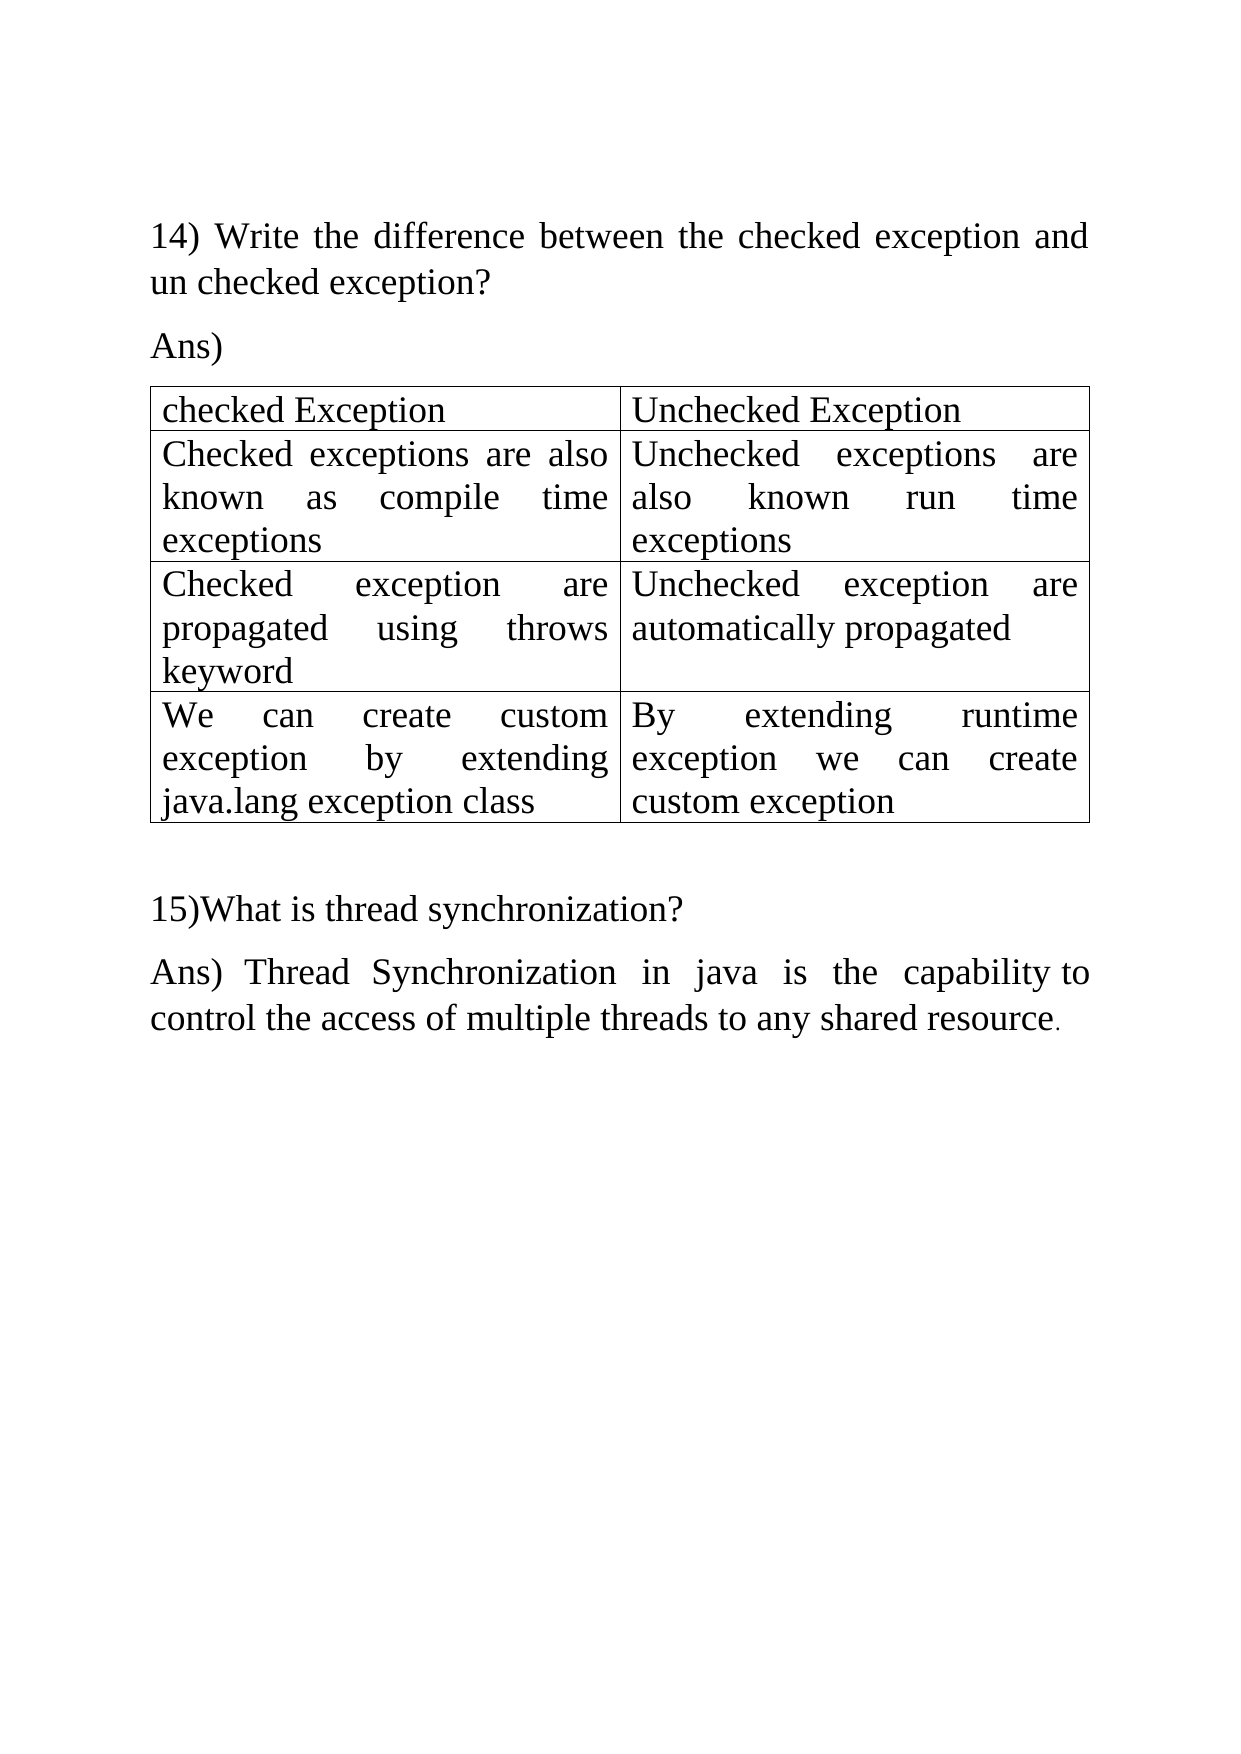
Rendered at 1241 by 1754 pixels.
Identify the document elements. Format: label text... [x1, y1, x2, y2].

table_cell Checked exceptions are also known as compile time exceptions [151, 431, 620, 561]
text 15)What is thread synchronization? [150, 886, 1090, 929]
table_header Unchecked Exception [621, 387, 1089, 430]
table_header checked Exception [151, 387, 620, 430]
table_cell Unchecked exceptions are also known run time exceptions [621, 431, 1089, 561]
text 14) Write the difference between the checked exception and un checked exception? [150, 213, 1090, 303]
table_cell By extending runtime exception we can create custom exception [621, 692, 1089, 822]
table_cell Checked exception are propagated using throws keyword [151, 562, 620, 691]
table_cell Unchecked exception are automatically propagated [621, 562, 1089, 691]
table_cell We can create custom exception by extending java.lang exception class [151, 692, 620, 822]
text Ans) [150, 323, 1090, 366]
text Ans) Thread Synchronization in java is the capability to control the access of multiple threads to any shared resource. [150, 949, 1090, 1039]
